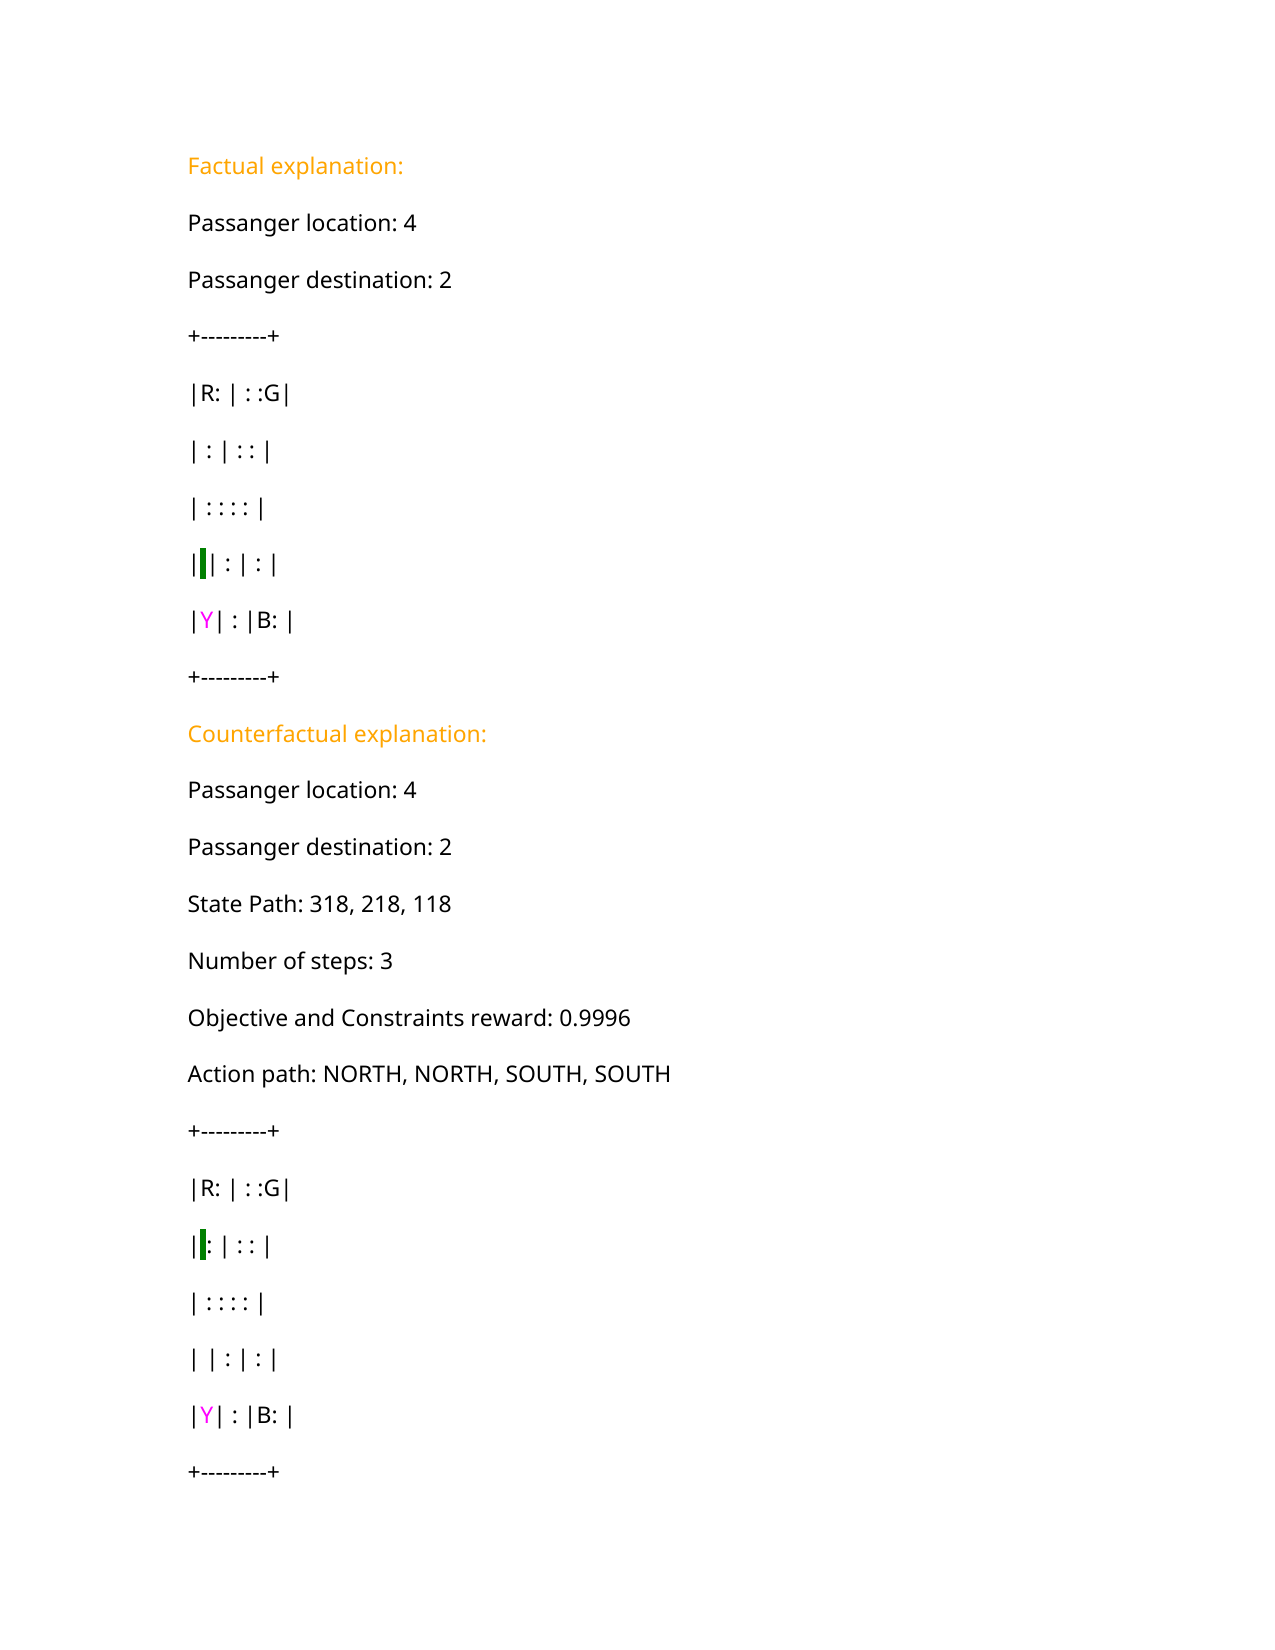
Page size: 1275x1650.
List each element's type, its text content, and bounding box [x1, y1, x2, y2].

text Passanger destination: 2 [187, 263, 1087, 295]
text Number of steps: 3 [187, 945, 1087, 976]
text |Y| : |B: | [187, 604, 1087, 635]
text +---------+ [187, 1115, 1087, 1146]
text Objective and Constraints reward: 0.9996 [187, 1002, 1087, 1033]
text +---------+ [187, 1456, 1087, 1487]
text | : | : : | [187, 434, 1087, 465]
text +---------+ [187, 320, 1087, 352]
text | : : : : | [187, 491, 1087, 522]
text | : : : : | [187, 1285, 1087, 1317]
text State Path: 318, 218, 118 [187, 888, 1087, 919]
text +---------+ [187, 661, 1087, 692]
text Factual explanation: [187, 150, 1087, 181]
text Passanger destination: 2 [187, 831, 1087, 862]
text | | : | : | [187, 1342, 1087, 1373]
text |Y| : |B: | [187, 1399, 1087, 1430]
text |R: | : :G| [187, 1172, 1087, 1203]
text | : | : : | [206, 1229, 1087, 1260]
text Counterfactual explanation: [187, 718, 1087, 749]
text |R: | : :G| [187, 377, 1087, 408]
text | | : | : | [187, 547, 1087, 579]
text Passanger location: 4 [187, 207, 1087, 238]
text Action path: NORTH, NORTH, SOUTH, SOUTH [187, 1058, 1087, 1089]
text Passanger location: 4 [187, 774, 1087, 806]
